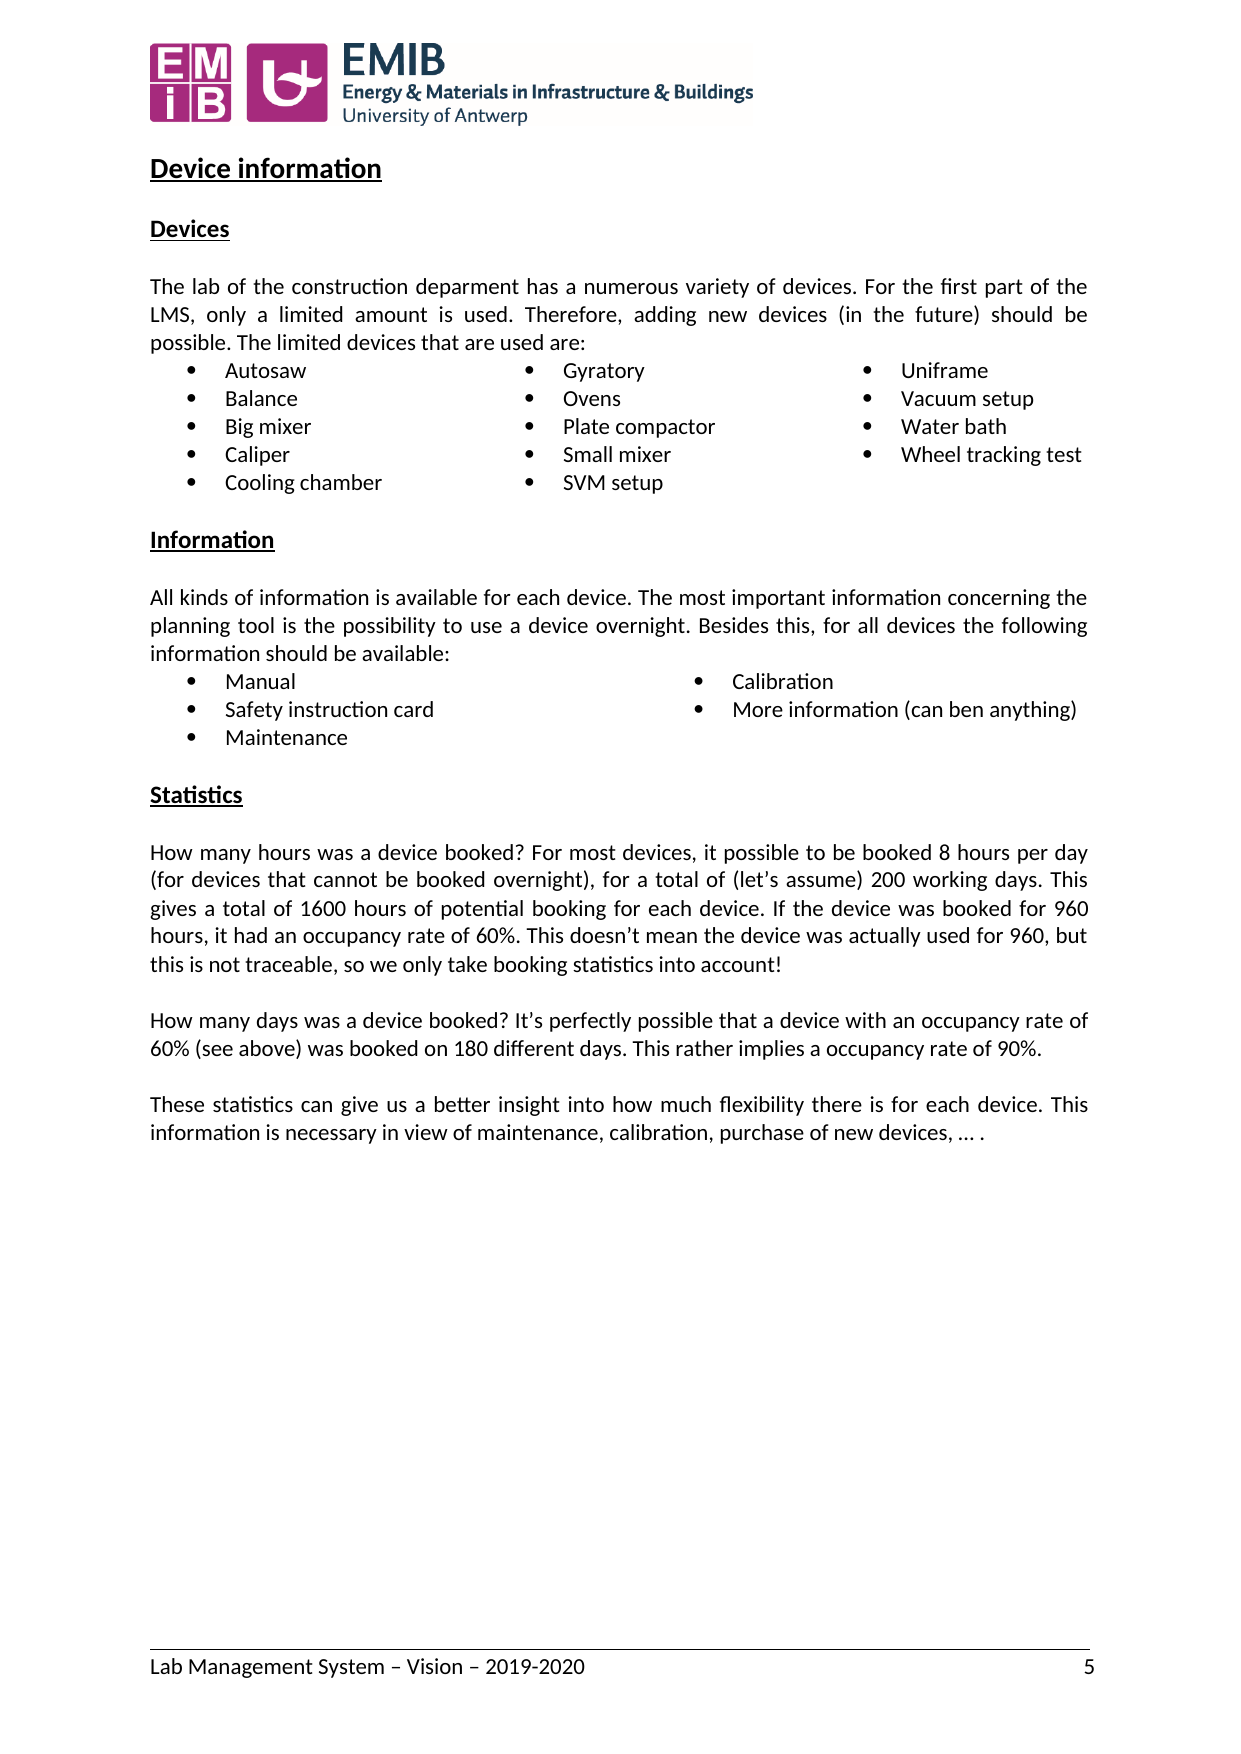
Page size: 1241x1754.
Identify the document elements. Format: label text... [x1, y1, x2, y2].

list Plate compactor [525, 412, 752, 440]
list Big mixer [187, 412, 414, 440]
picture [150, 43, 753, 126]
list More information (can ben anything) [694, 695, 1090, 723]
list Vacuum setup [863, 384, 1090, 412]
list Wheel tracking test [863, 440, 1090, 468]
list Autosaw [187, 356, 414, 384]
list Maintenance [187, 723, 583, 751]
list Ovens [525, 384, 752, 412]
text These statistics can give us a better insight into how much flexibility there is for each device. This information is necessary in view of maintenance, calibration, purchase of new devices, … . [150, 1090, 1090, 1146]
text Devices [150, 214, 1090, 244]
list Balance [187, 384, 414, 412]
list Safety instruction card [187, 695, 583, 723]
list Small mixer [525, 440, 752, 468]
text The lab of the construction deparment has a numerous variety of devices. For the first part of the LMS, only a limited amount is used. Therefore, adding new devices (in the future) should be possible. The limited devices that are used are: [150, 272, 1090, 356]
text How many days was a device booked? It’s perfectly possible that a device with an occupancy rate of 60% (see above) was booked on 180 different days. This rather implies a occupancy rate of 90%. [150, 1006, 1090, 1062]
text Device information [150, 150, 1090, 186]
list Gyratory [525, 356, 752, 384]
list Manual [187, 667, 583, 695]
list Water bath [863, 412, 1090, 440]
text Information [150, 524, 1090, 555]
list Uniframe [863, 356, 1090, 384]
text All kinds of information is available for each device. The most important information concerning the planning tool is the possibility to use a device overnight. Besides this, for all devices the following information should be available: [150, 583, 1090, 667]
list Caliper [187, 440, 414, 468]
list Calibration [694, 667, 1090, 695]
list Cooling chamber [187, 468, 414, 496]
text Statistics [150, 779, 1090, 809]
list SVM setup [525, 468, 752, 496]
text How many hours was a device booked? For most devices, it possible to be booked 8 hours per day (for devices that cannot be booked overnight), for a total of (let’s assume) 200 working days. This gives a total of 1600 hours of potential booking for each device. If the device was booked for 960 hours, it had an occupancy rate of 60%. This doesn’t mean the device was actually used for 960, but this is not traceable, so we only take booking statistics into account! [150, 838, 1090, 978]
